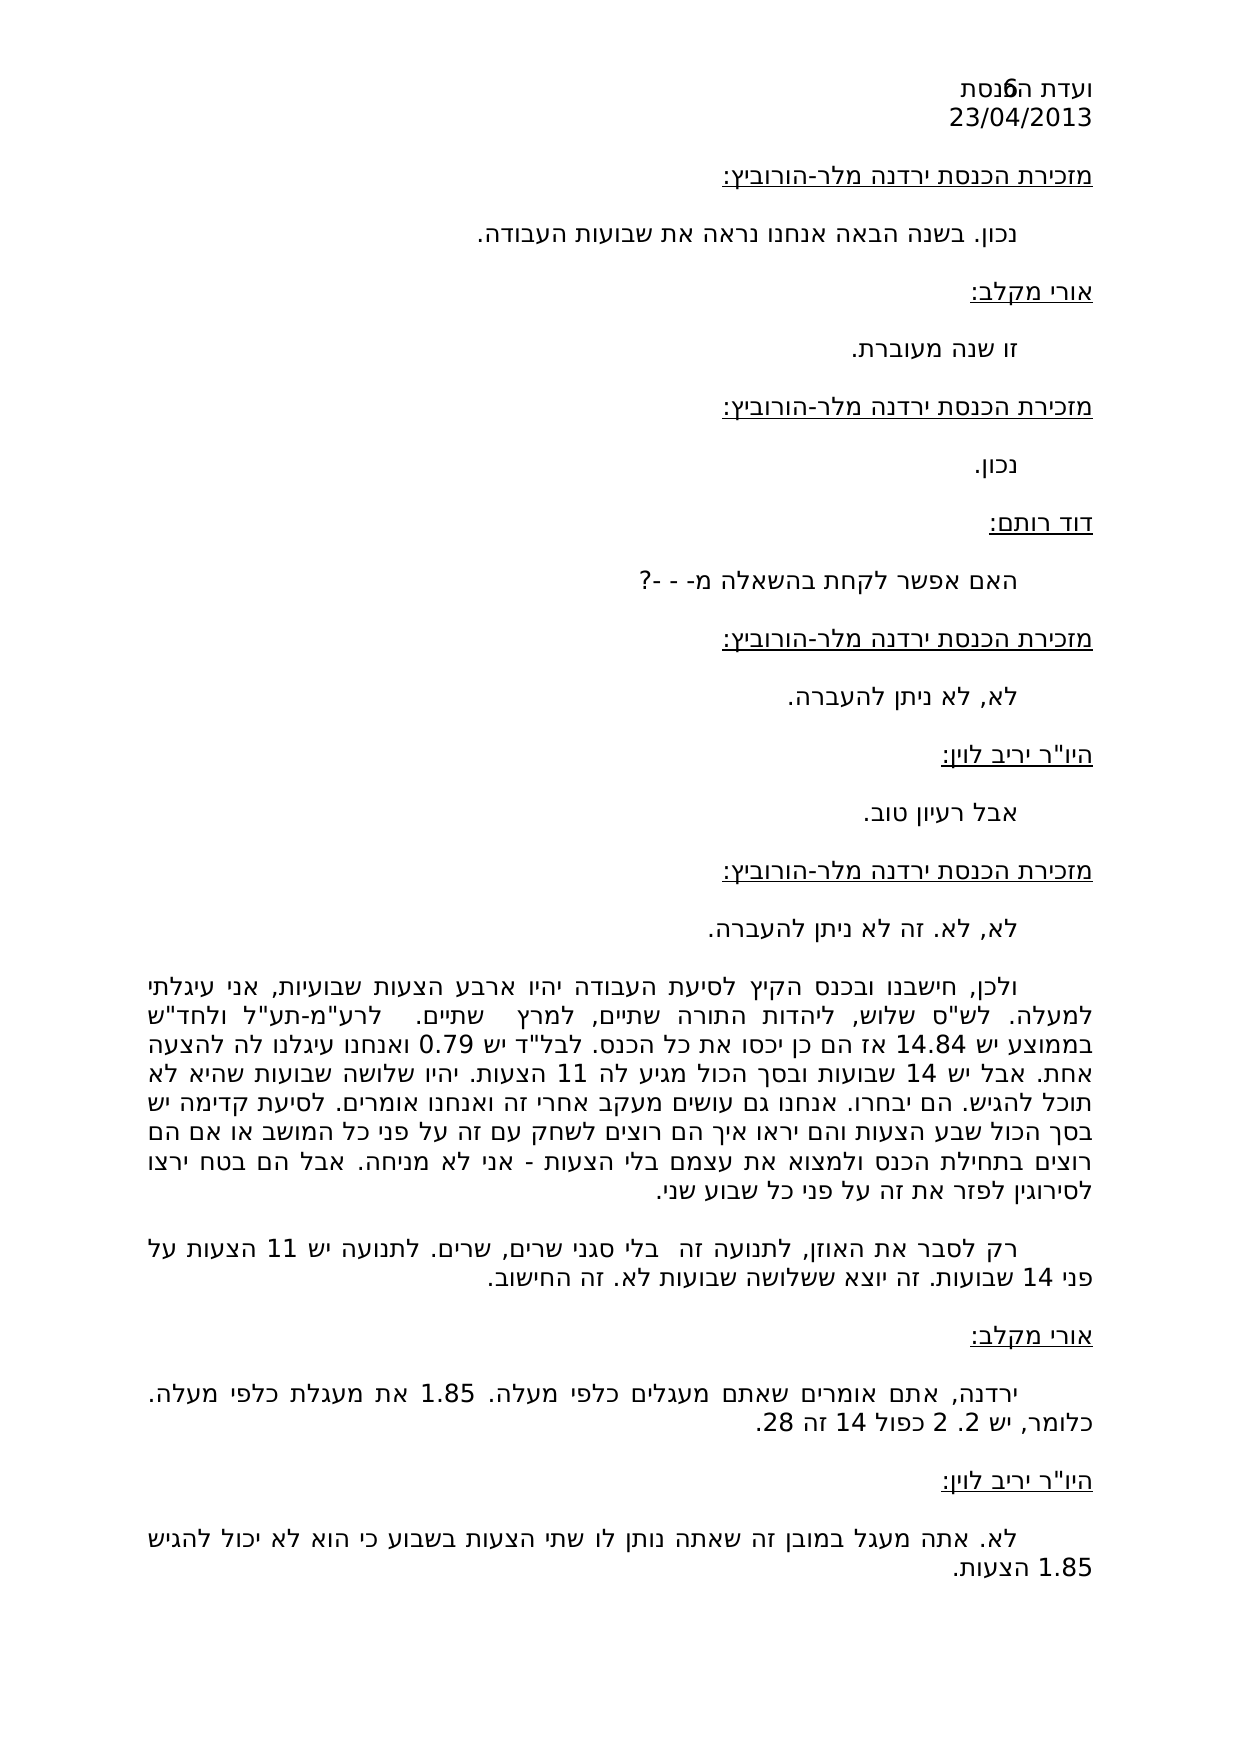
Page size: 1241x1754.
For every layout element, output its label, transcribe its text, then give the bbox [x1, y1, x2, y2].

text מזכירת הכנסת ירדנה מלר-הורוביץ: [147, 856, 1093, 885]
text אבל רעיון טוב. [147, 798, 1093, 827]
text ולכן, חישבנו ובכנס הקיץ לסיעת העבודה יהיו ארבע הצעות שבועיות, אני עיגלתי למעלה. לש"ס שלוש, ליהדות התורה שתיים, למרץ שתיים. לרע"מ-תע"ל ולחד"ש בממוצע יש 14.84 אז הם כן יכסו את כל הכנס. לבל"ד יש 0.79 ואנחנו עיגלנו לה להצעה אחת. אבל יש 14 שבועות ובסך הכול מגיע לה 11 הצעות. יהיו שלושה שבועות שהיא לא תוכל להגיש. הם יבחרו. אנחנו גם עושים מעקב אחרי זה ואנחנו אומרים. לסיעת קדימה יש בסך הכול שבע הצעות והם יראו איך הם רוצים לשחק עם זה על פני כל המושב או אם הם רוצים בתחילת הכנס ולמצוא את עצמם בלי הצעות - אני לא מניחה. אבל הם בטח ירצו לסירוגין לפזר את זה על פני כל שבוע שני. [147, 972, 1093, 1205]
text ירדנה, אתם אומרים שאתם מעגלים כלפי מעלה. 1.85 את מעגלת כלפי מעלה. כלומר, יש 2. 2 כפול 14 זה 28. [147, 1379, 1093, 1437]
text לא, לא ניתן להעברה. [147, 682, 1093, 711]
text רק לסבר את האוזן, לתנועה זה בלי סגני שרים, שרים. לתנועה יש 11 הצעות על פני 14 שבועות. זה יוצא ששלושה שבועות לא. זה החישוב. [147, 1234, 1093, 1292]
text מזכירת הכנסת ירדנה מלר-הורוביץ: [147, 393, 1093, 422]
text דוד רותם: [147, 508, 1093, 538]
text נכון. [147, 451, 1093, 480]
text זו שנה מעוברת. [147, 335, 1093, 364]
text האם אפשר לקחת בהשאלה מ- - -? [147, 566, 1093, 596]
text היו"ר יריב לוין: [147, 1466, 1093, 1495]
text לא, לא. זה לא ניתן להעברה. [147, 914, 1093, 943]
text נכון. בשנה הבאה אנחנו נראה את שבועות העבודה. [147, 219, 1093, 248]
text אורי מקלב: [147, 277, 1093, 306]
text היו"ר יריב לוין: [147, 740, 1093, 769]
text לא. אתה מעגל במובן זה שאתה נותן לו שתי הצעות בשבוע כי הוא לא יכול להגיש 1.85 הצעות. [147, 1524, 1093, 1582]
text מזכירת הכנסת ירדנה מלר-הורוביץ: [147, 624, 1093, 653]
text אורי מקלב: [147, 1321, 1093, 1350]
text מזכירת הכנסת ירדנה מלר-הורוביץ: [147, 161, 1093, 190]
